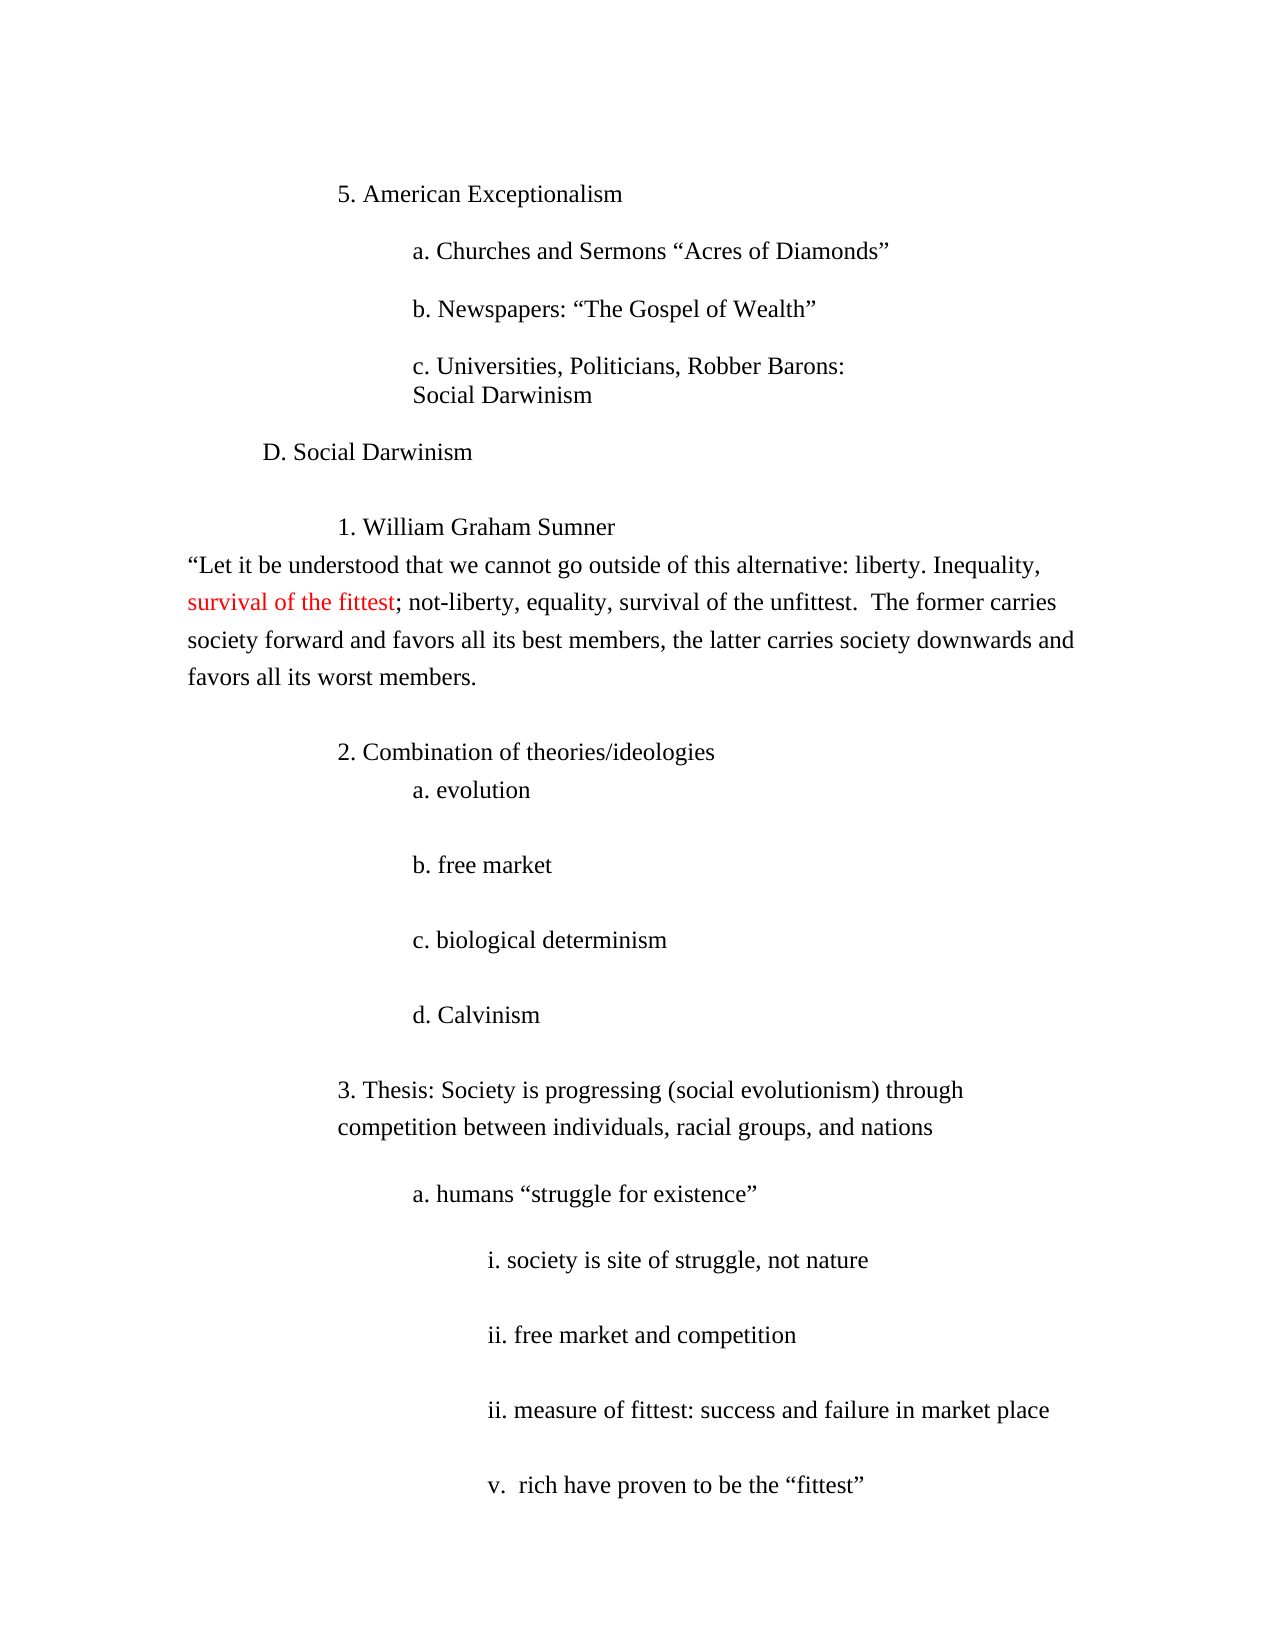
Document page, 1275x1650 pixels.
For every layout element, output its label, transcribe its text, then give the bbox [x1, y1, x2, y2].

text b. free market [337, 841, 1087, 879]
text a. evolution [337, 766, 1087, 804]
text v. rich have proven to be the “fittest” [487, 1461, 1087, 1499]
text a. humans “struggle for existence” [337, 1170, 1087, 1207]
text i. society is site of struggle, not nature [337, 1236, 1087, 1274]
text 3. Thesis: Society is progressing (social evolutionism) through competition between individuals, racial groups, and nations [337, 1066, 1087, 1141]
text a. Churches and Sermons “Acres of Diamonds” [187, 236, 1087, 265]
text b. Newspapers: “The Gospel of Wealth” [187, 294, 1087, 322]
text D. Social Darwinism [187, 437, 1087, 466]
text ii. measure of fittest: success and failure in market place [487, 1386, 1087, 1424]
text 2. Combination of theories/ideologies [337, 729, 1087, 766]
text ii. free market and competition [337, 1311, 1087, 1349]
text d. Calvinism [337, 991, 1087, 1029]
text 1. William Graham Sumner [187, 504, 1087, 541]
text c. biological determinism [337, 916, 1087, 954]
text “Let it be understood that we cannot go outside of this alternative: liberty. Inequality, survival of the fittest; not-liberty, equality, survival of the unfittest. The former carries society forward and favors all its best members, the latter carries society downwards and favors all its worst members. [187, 541, 1087, 691]
text c. Universities, Politicians, Robber Barons: [187, 351, 1087, 380]
text 5. American Exceptionalism [187, 179, 1087, 207]
text Social Darwinism [187, 380, 1087, 409]
